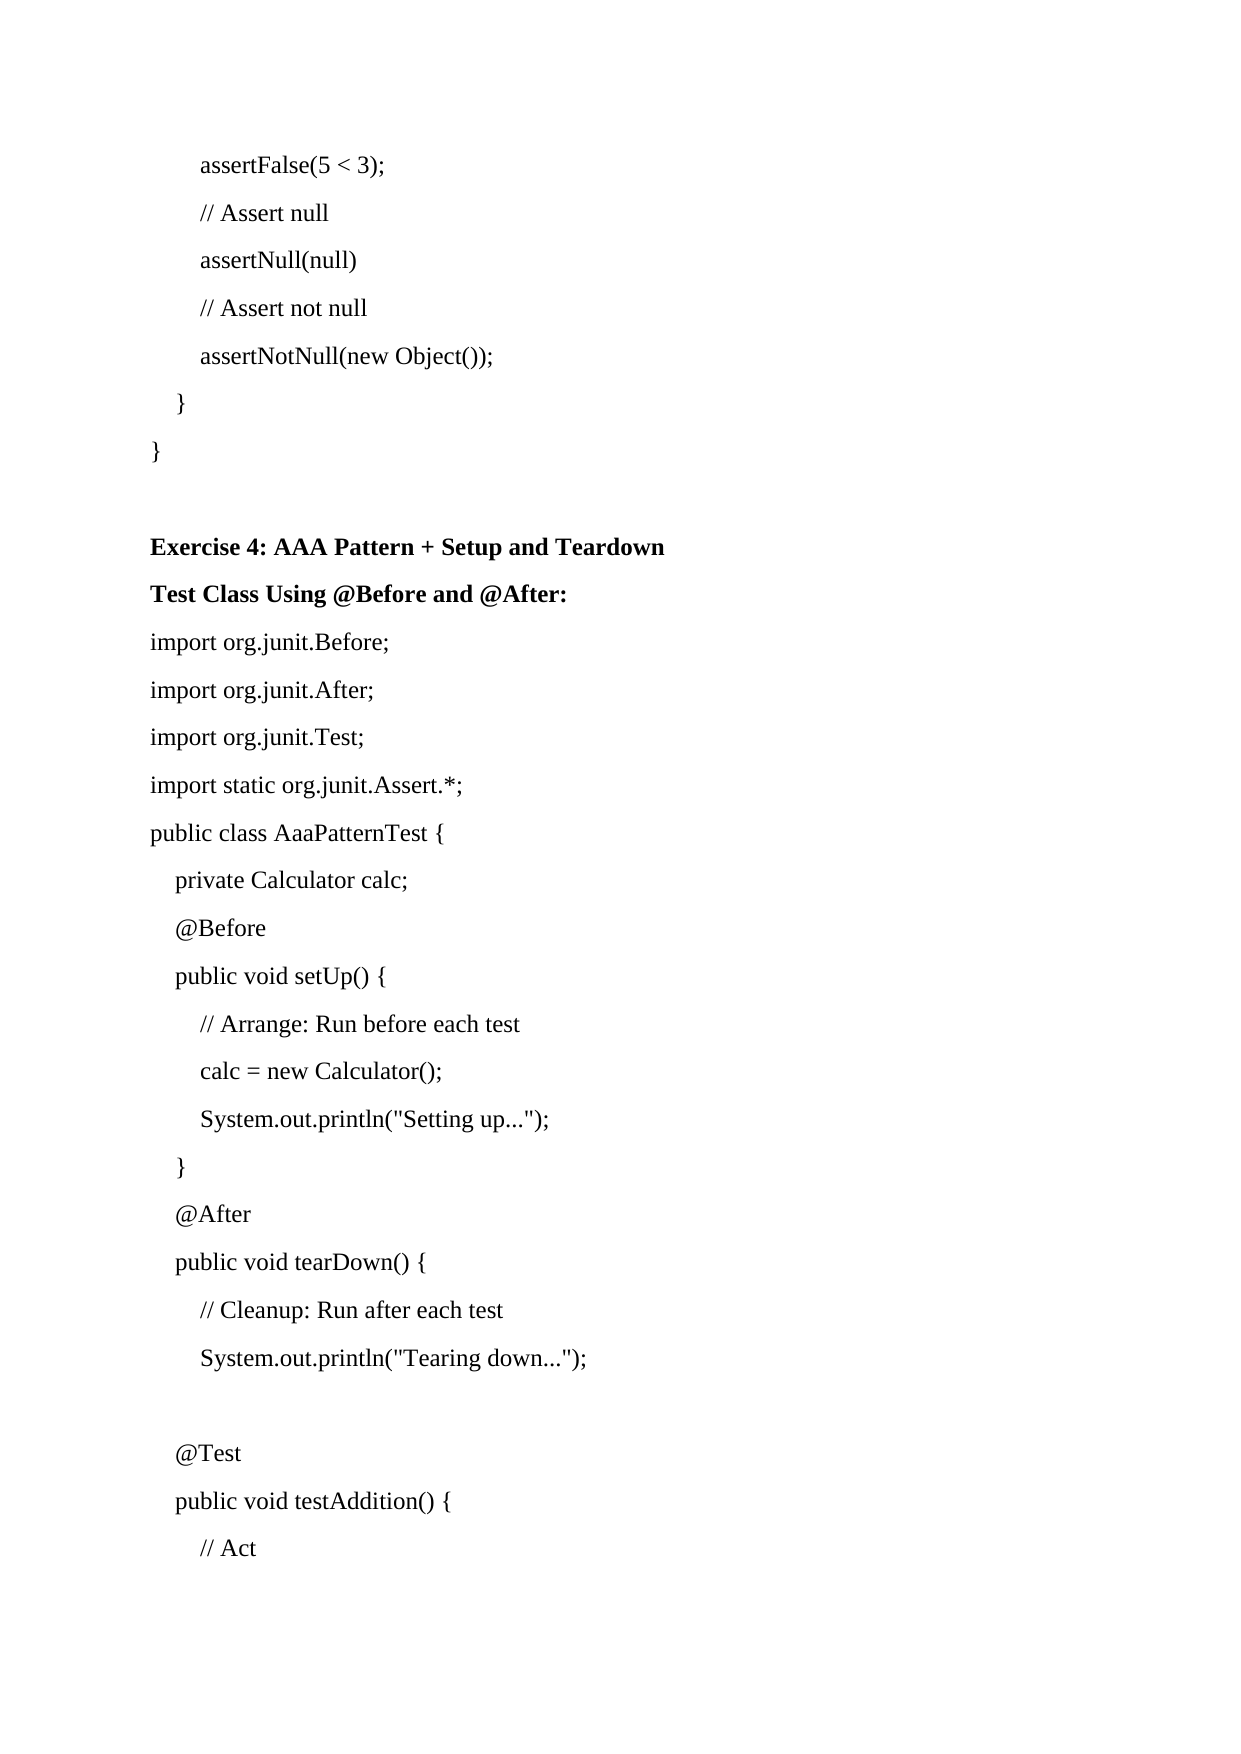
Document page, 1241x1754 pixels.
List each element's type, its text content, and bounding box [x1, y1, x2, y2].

text import org.junit.Before; [150, 627, 1090, 656]
text // Assert null [150, 198, 1090, 226]
text assertFalse(5 < 3); [150, 150, 1090, 179]
text public void setUp() { [150, 961, 1090, 990]
text import static org.junit.Assert.*; [150, 770, 1090, 799]
text @Test [150, 1438, 1090, 1467]
text import org.junit.After; [150, 675, 1090, 703]
text Test Class Using @Before and @After: [150, 579, 1090, 608]
text @After [150, 1199, 1090, 1228]
text // Assert not null [150, 293, 1090, 322]
text System.out.println("Setting up..."); [150, 1104, 1090, 1133]
text // Cleanup: Run after each test [150, 1295, 1090, 1324]
text @Before [150, 913, 1090, 942]
text public void tearDown() { [150, 1247, 1090, 1276]
text // Act [150, 1533, 1090, 1562]
text System.out.println("Tearing down..."); [150, 1343, 1090, 1371]
text assertNotNull(new Object()); [150, 341, 1090, 369]
text public void testAddition() { [150, 1486, 1090, 1514]
text } [150, 1152, 1090, 1181]
text calc = new Calculator(); [150, 1056, 1090, 1085]
text // Arrange: Run before each test [150, 1009, 1090, 1037]
text } [150, 436, 1090, 465]
text public class AaaPatternTest { [150, 818, 1090, 847]
text assertNull(null) [150, 245, 1090, 274]
text Exercise 4: AAA Pattern + Setup and Teardown [150, 532, 1090, 560]
text } [150, 388, 1090, 417]
text import org.junit.Test; [150, 722, 1090, 751]
text private Calculator calc; [150, 866, 1090, 894]
